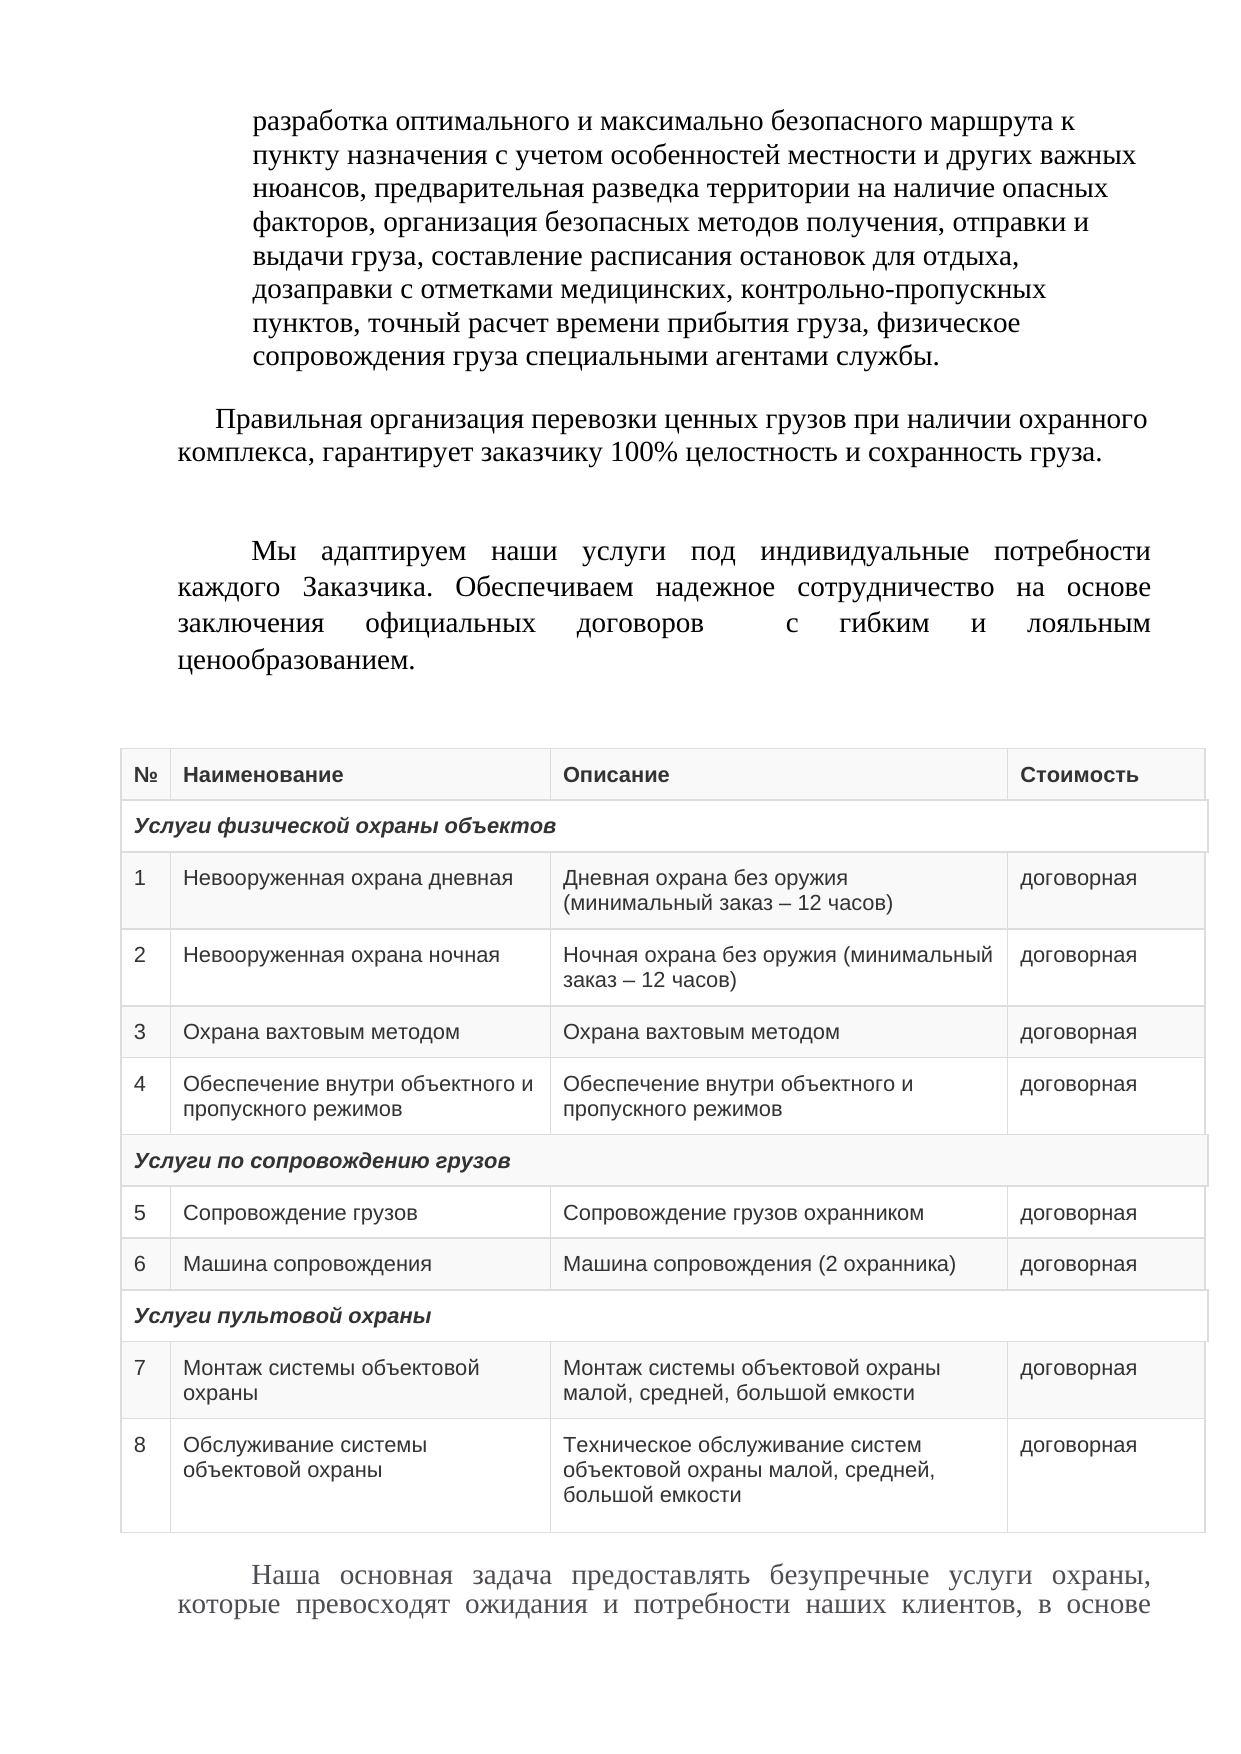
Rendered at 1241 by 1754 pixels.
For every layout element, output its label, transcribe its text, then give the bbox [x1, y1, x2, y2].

table_header № [122, 749, 170, 799]
table_cell Машина сопровождения (2 охранника) [551, 1239, 1007, 1289]
table_cell Обеспечение внутри объектного и пропускного режимов [171, 1058, 550, 1134]
table_cell Услуги по сопровождению грузов [122, 1135, 1207, 1185]
table_cell 5 [122, 1187, 170, 1237]
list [215, 103, 1152, 372]
table_cell 3 [122, 1007, 170, 1057]
table_cell 6 [122, 1239, 170, 1289]
table_cell договорная [1008, 1419, 1204, 1532]
table_cell 8 [122, 1419, 170, 1532]
table_header Описание [551, 749, 1007, 799]
text Мы адаптируем наши услуги под индивидуальные потребности каждого Заказчика. Обеспечиваем надежное сотрудничество на основе заключения официальных договоров с гибким и лояльным ценообразованием. [177, 533, 1152, 675]
table_cell договорная [1008, 930, 1204, 1005]
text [177, 1562, 1152, 1619]
table_cell Услуги физической охраны объектов [122, 801, 1207, 851]
table_cell договорная [1008, 1342, 1204, 1418]
table_cell 2 [122, 930, 170, 1005]
table_cell договорная [1008, 1187, 1204, 1237]
text Правильная организация перевозки ценных грузов при наличии охранного комплекса, гарантирует заказчику 100% целостность и сохранность груза. [177, 401, 1152, 468]
table_cell Техническое обслуживание систем объектовой охраны малой, средней, большой емкости [551, 1419, 1007, 1532]
table_cell договорная [1008, 1007, 1204, 1057]
table_cell договорная [1008, 853, 1204, 928]
table_cell 4 [122, 1058, 170, 1134]
table_cell Невооруженная охрана дневная [171, 853, 550, 928]
table_header Стоимость [1008, 749, 1204, 799]
table_cell Охрана вахтовым методом [551, 1007, 1007, 1057]
table_cell Дневная охрана без оружия (минимальный заказ – 12 часов) [551, 853, 1007, 928]
table_cell договорная [1008, 1239, 1204, 1289]
table_cell 7 [122, 1342, 170, 1418]
table_cell Монтаж системы объектовой охраны малой, средней, большой емкости [551, 1342, 1007, 1418]
table_cell Ночная охрана без оружия (минимальный заказ – 12 часов) [551, 930, 1007, 1005]
table_cell 1 [122, 853, 170, 928]
table_cell Сопровождение грузов охранником [551, 1187, 1007, 1237]
table_cell Обеспечение внутри объектного и пропускного режимов [551, 1058, 1007, 1134]
table_cell Охрана вахтовым методом [171, 1007, 550, 1057]
table_cell Обслуживание системы объектовой охраны [171, 1419, 550, 1532]
table_cell Сопровождение грузов [171, 1187, 550, 1237]
table_cell договорная [1008, 1058, 1204, 1134]
table_cell Услуги пультовой охраны [122, 1291, 1207, 1341]
table_header Наименование [171, 749, 550, 799]
table_cell Машина сопровождения [171, 1239, 550, 1289]
table_cell Монтаж системы объектовой охраны [171, 1342, 550, 1418]
table_cell Невооруженная охрана ночная [171, 930, 550, 1005]
